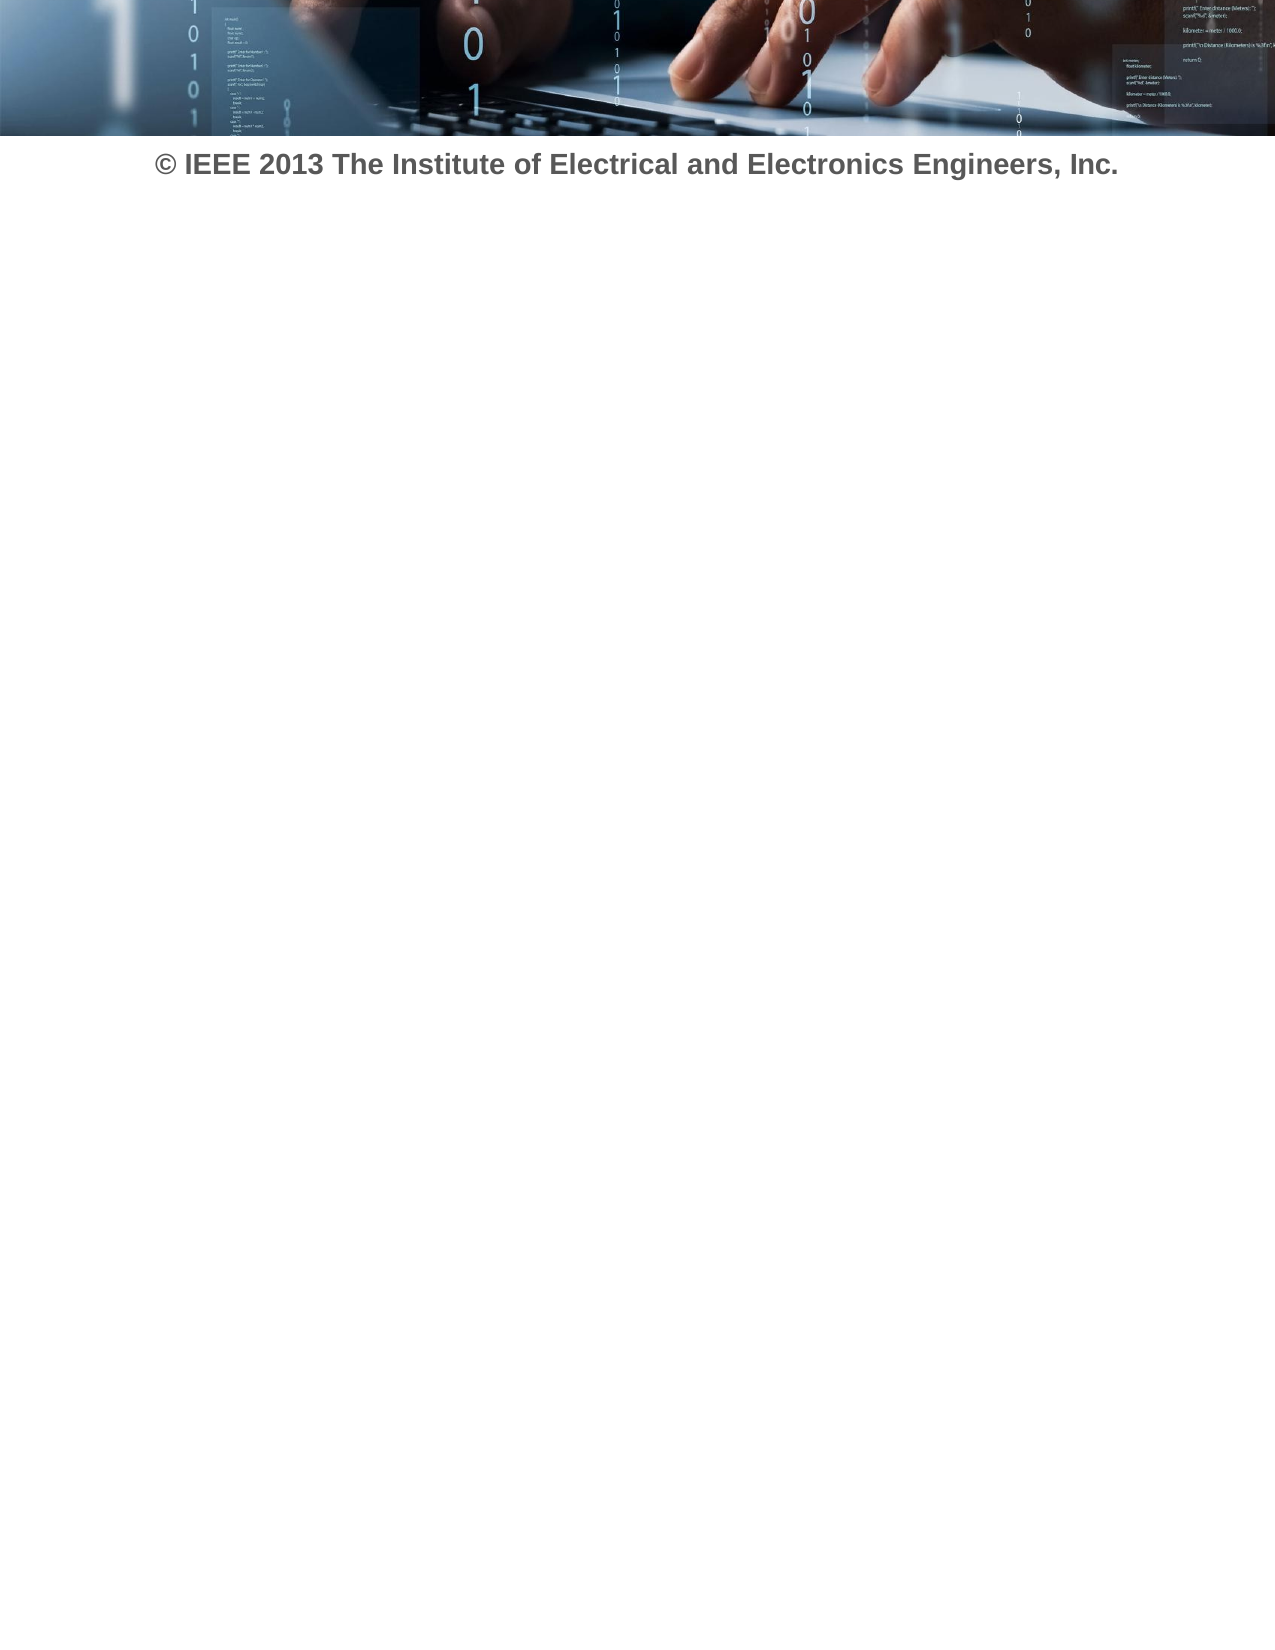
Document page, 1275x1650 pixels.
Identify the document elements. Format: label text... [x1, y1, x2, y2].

picture [0, 0, 1275, 136]
text © IEEE 2013 The Institute of Electrical and Electronics Engineers, Inc. [0, 147, 1273, 181]
